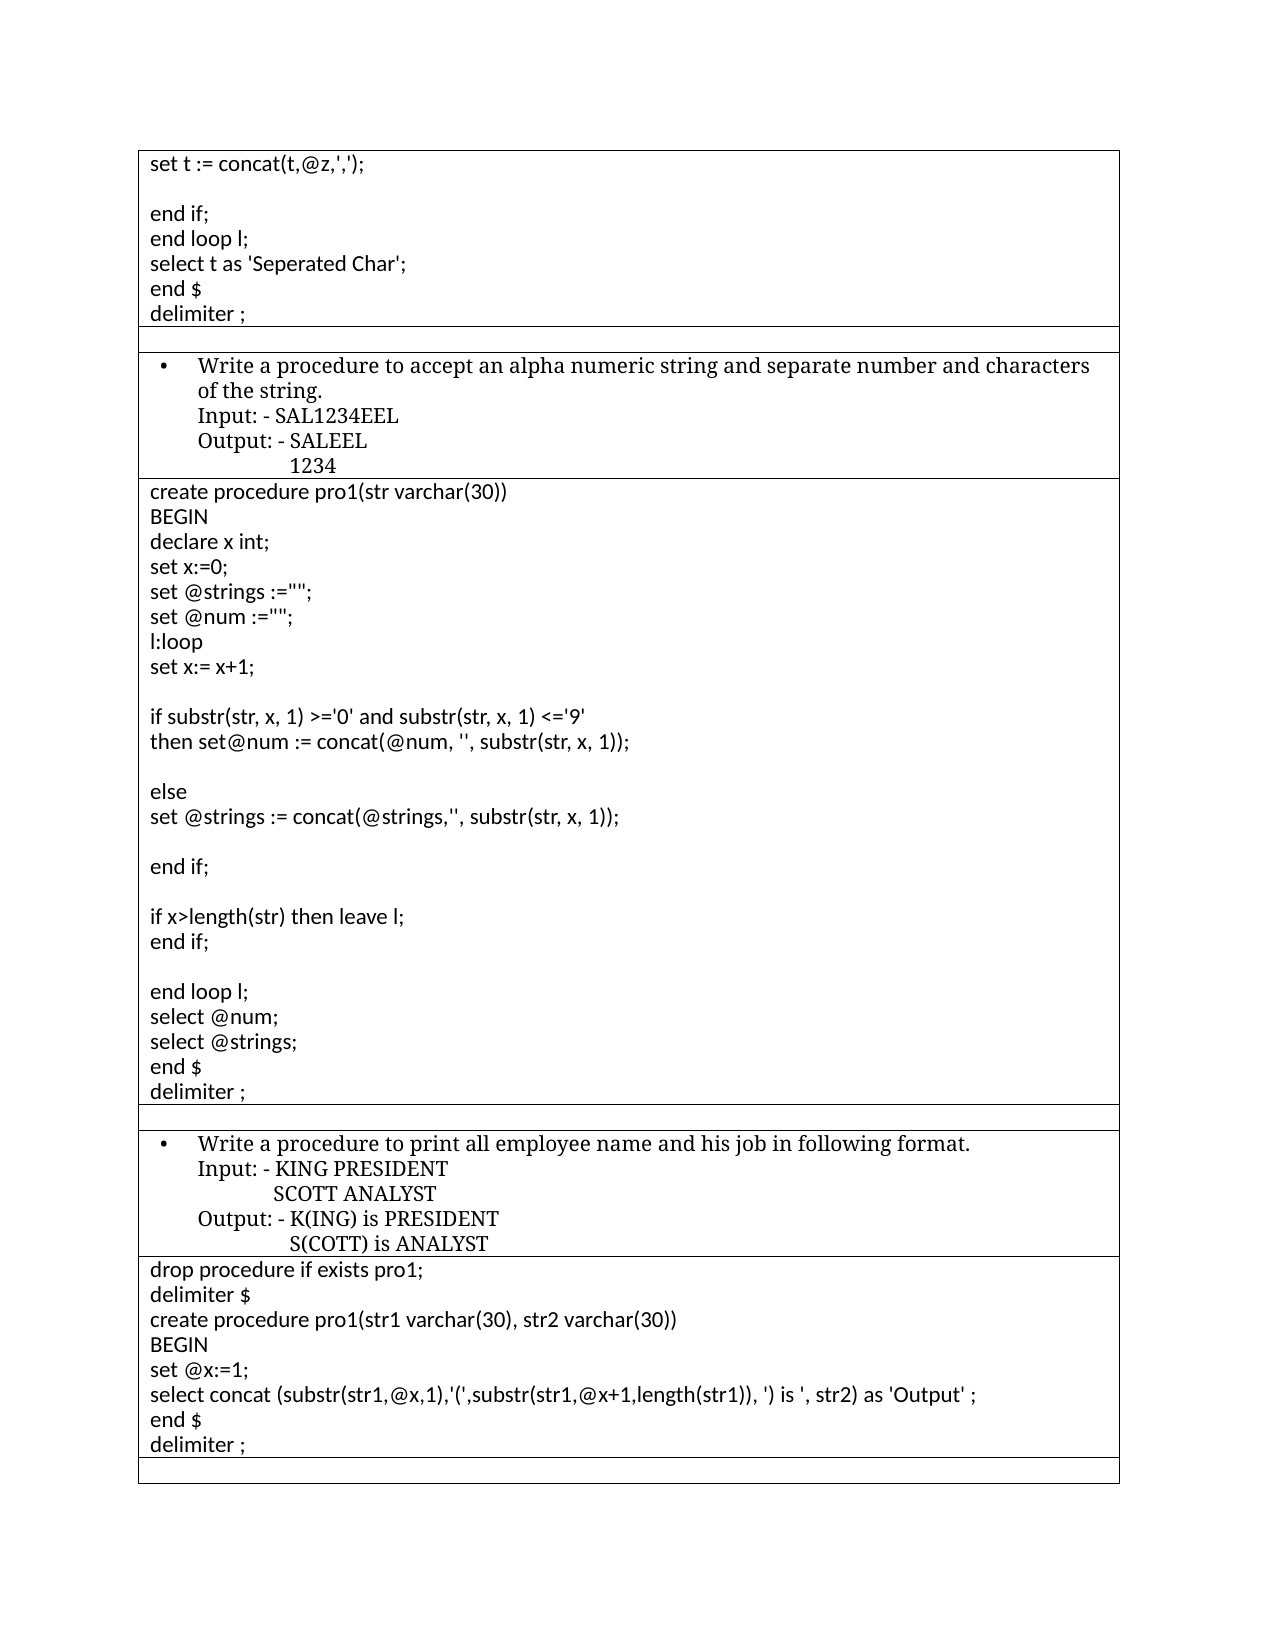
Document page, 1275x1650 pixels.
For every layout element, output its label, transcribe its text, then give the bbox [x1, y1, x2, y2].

table_cell [139, 327, 1119, 352]
table_cell Write a procedure to accept an alpha numeric string and separate number and characters of the string. Input: - SAL1234EEL Output: - SALEEL 1234 [139, 353, 1119, 478]
table_cell Write a procedure to print all employee name and his job in following format. Input: - KING PRESIDENT SCOTT ANALYST Output: - K(ING) is PRESIDENT S(COTT) is ANALYST [139, 1131, 1119, 1256]
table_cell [139, 151, 1119, 326]
table_cell [139, 1105, 1119, 1130]
table_cell [139, 1458, 1119, 1483]
table_cell drop procedure if exists pro1; delimiter $ create procedure pro1(str1 varchar(30), str2 varchar(30)) BEGIN set @x:=1; select concat (substr(str1,@x,1),'(',substr(str1,@x+1,length(str1)), ') is ', str2) as 'Output' ; end $ delimiter ; [139, 1257, 1119, 1457]
table_cell create procedure pro1(str varchar(30)) BEGIN declare x int; set x:=0; set @strings :=""; set @num :=""; l:loop set x:= x+1; if substr(str, x, 1) >='0' and substr(str, x, 1) <='9' then set@num := concat(@num, '', substr(str, x, 1)); else set @strings := concat(@strings,'', substr(str, x, 1)); end if; if x>length(str) then leave l; end if; end loop l; select @num; select @strings; end $ delimiter ; [139, 479, 1119, 1104]
